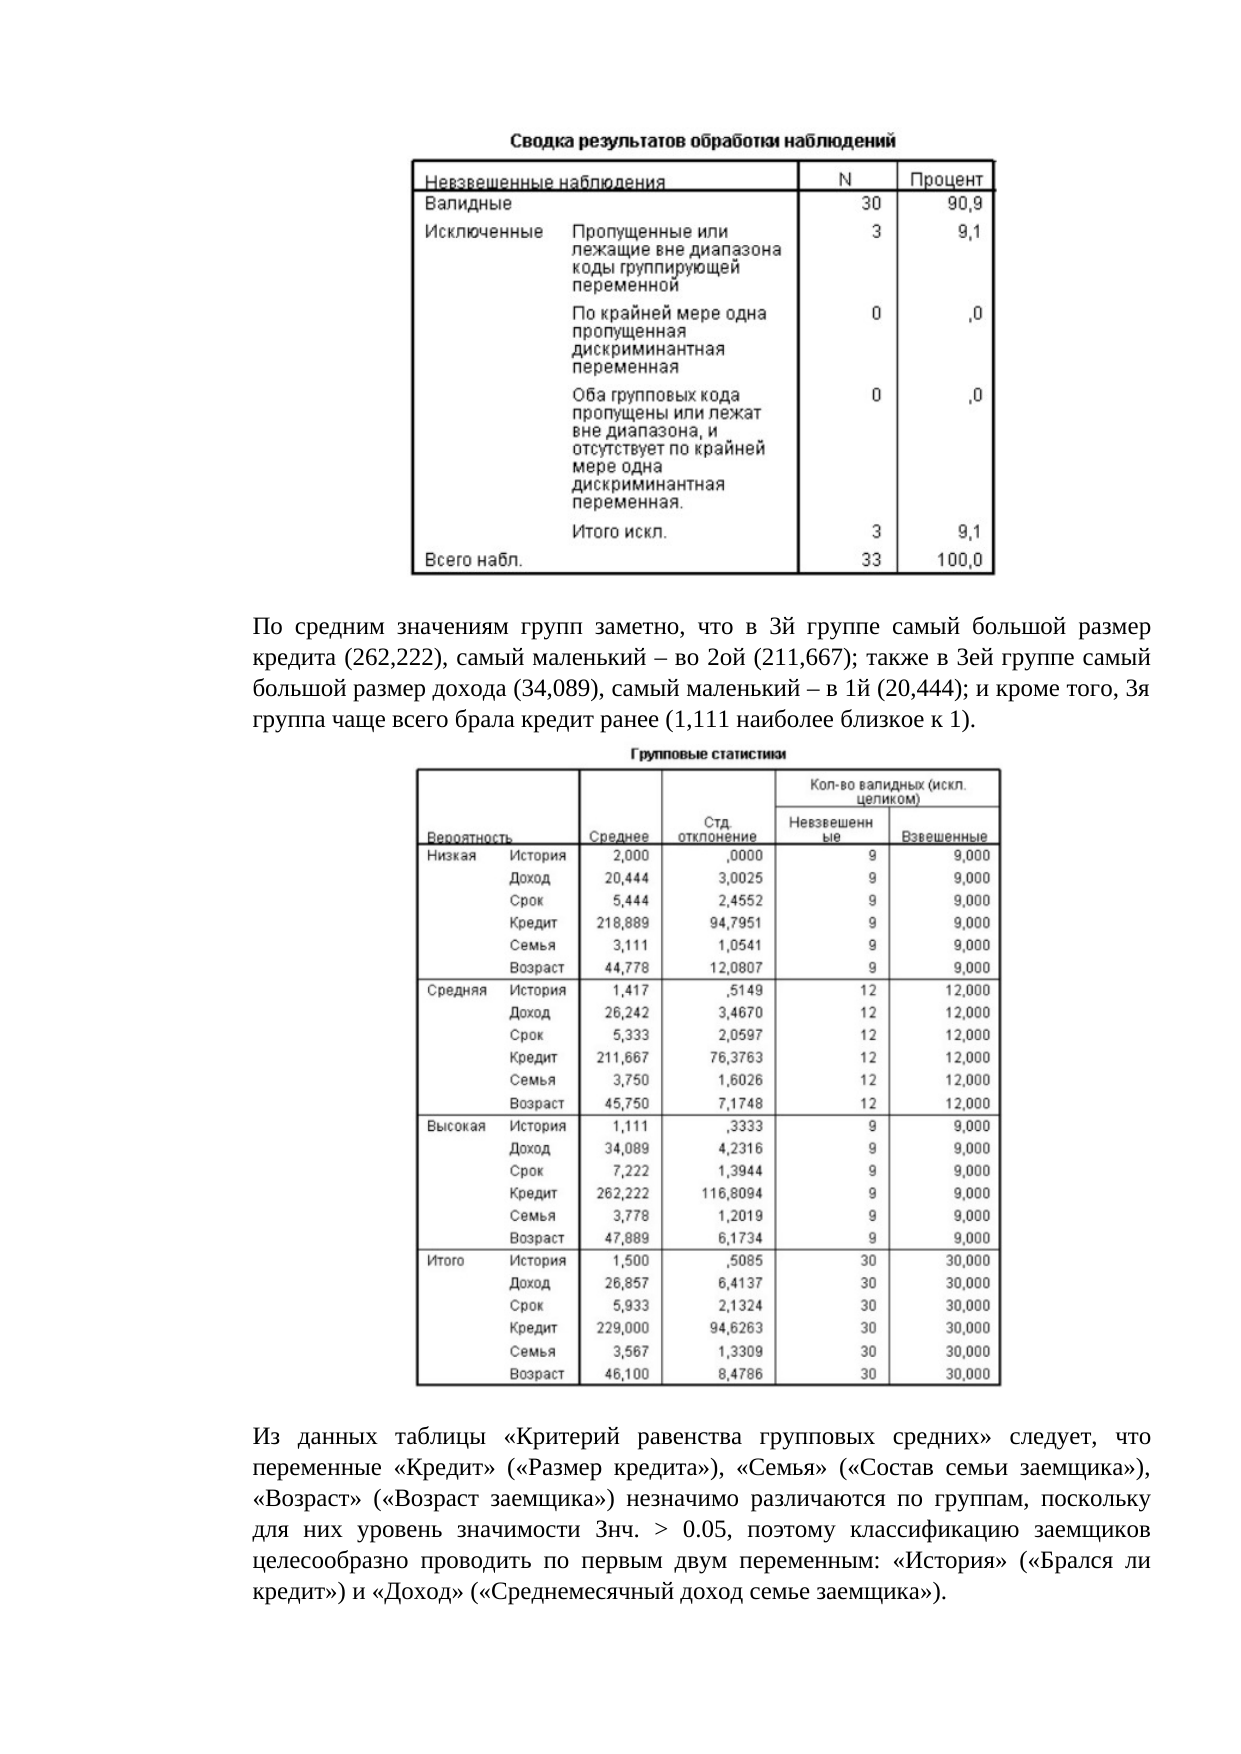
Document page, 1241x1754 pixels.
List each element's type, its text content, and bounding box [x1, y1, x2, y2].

picture [412, 735, 1004, 1388]
picture [406, 118, 998, 578]
list По средним значениям групп заметно, что в 3й группе самый большой размер кредита (262,222), самый маленький – во 2ой (211,667); также в 3ей группе самый большой размер дохода (34,089), самый маленький – в 1й (20,444); и кроме того, 3я группа чаще всего брала кредит ранее (1,111 наиболее близкое к 1). [252, 611, 1152, 733]
list Из данных таблицы «Критерий равенства групповых средних» следует, что переменные «Кредит» («Размер кредита»), «Семья» («Состав семьи заемщика»), «Возраст» («Возраст заемщика») незначимо различаются по группам, поскольку для них уровень значимости Знч. > 0.05, поэтому классификацию заемщиков целесообразно проводить по первым двум переменным: «История» («Брался ли кредит») и «Доход» («Среднемесячный доход семье заемщика»). [252, 1421, 1152, 1605]
